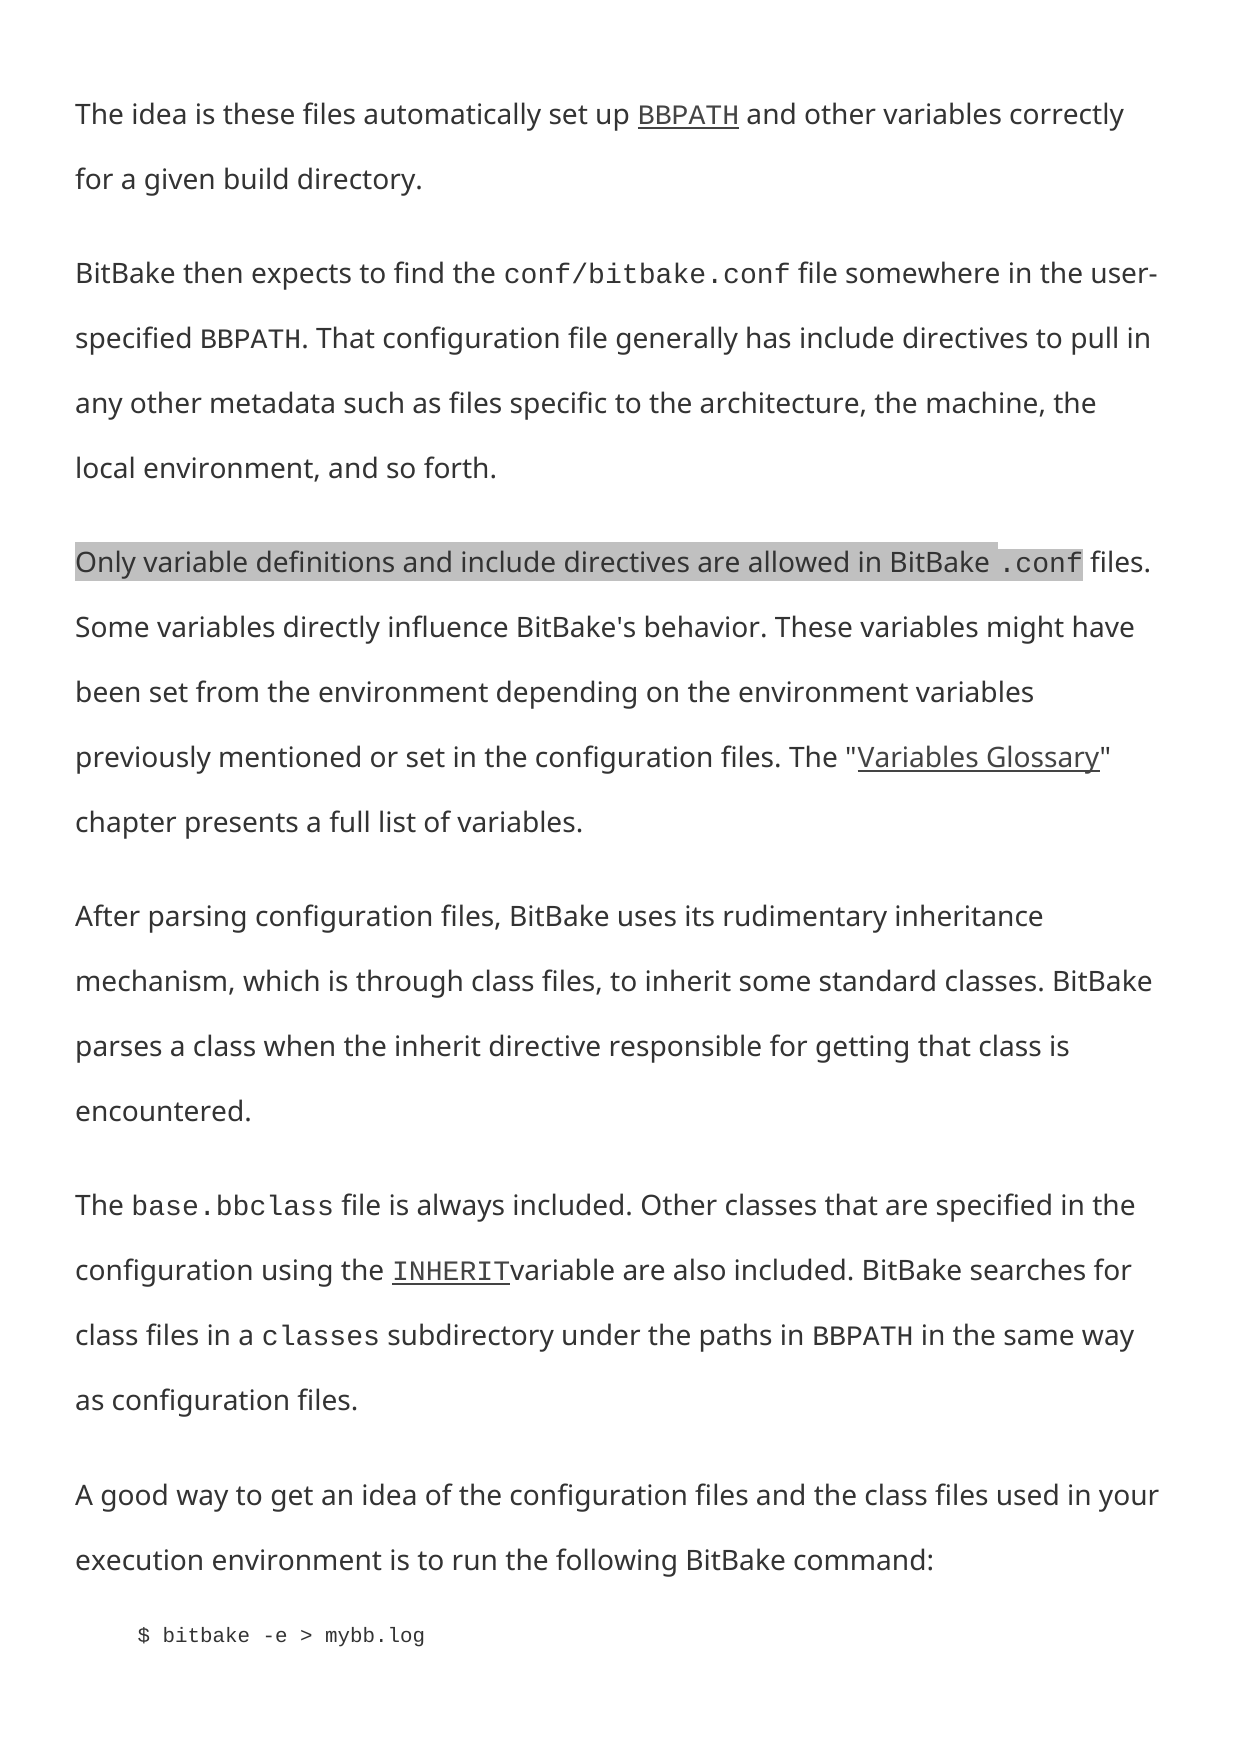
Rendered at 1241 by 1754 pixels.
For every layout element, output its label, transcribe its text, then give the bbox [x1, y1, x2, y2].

text After parsing configuration files, BitBake uses its rudimentary inheritance mechanism, which is through class files, to inherit some standard classes. BitBake parses a class when the inherit directive responsible for getting that class is encountered. [75, 883, 1165, 1143]
text Only variable definitions and include directives are allowed in BitBake .conf files. Some variables directly influence BitBake's behavior. These variables might have been set from the environment depending on the environment variables previously mentioned or set in the configuration files. The "Variables Glossary" chapter presents a full list of variables. [75, 529, 1165, 854]
text A good way to get an idea of the configuration files and the class files used in your execution environment is to run the following BitBake command: [75, 1462, 1165, 1592]
text BitBake then expects to find the conf/bitbake.conf file somewhere in the user-specified BBPATH. That configuration file generally has include directives to pull in any other metadata such as files specific to the architecture, the machine, the local environment, and so forth. [75, 240, 1165, 500]
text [75, 81, 1165, 211]
text The base.bbclass file is always included. Other classes that are specified in the configuration using the INHERITvariable are also included. BitBake searches for class files in a classes subdirectory under the paths in BBPATH in the same way as configuration files. [75, 1172, 1165, 1432]
text $ bitbake -e > mybb.log [75, 1621, 1165, 1653]
